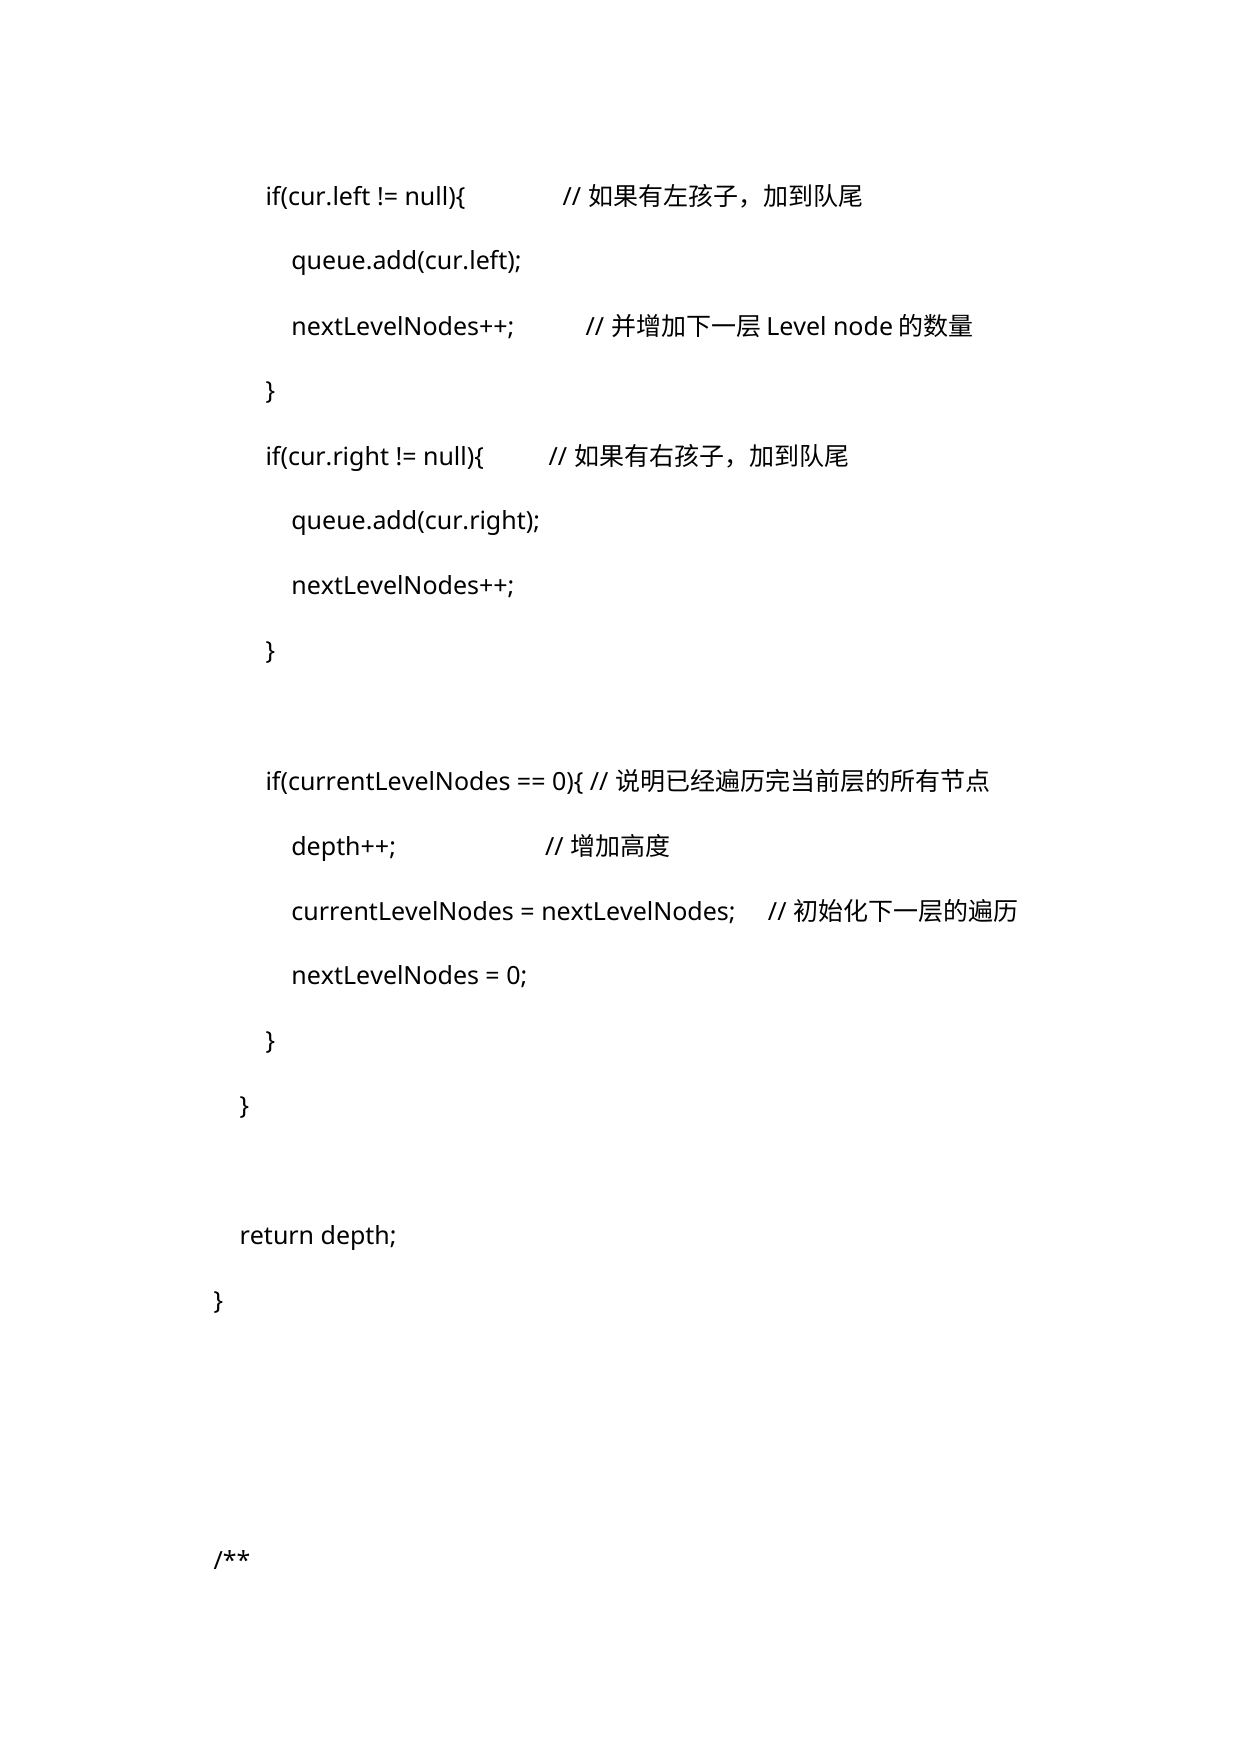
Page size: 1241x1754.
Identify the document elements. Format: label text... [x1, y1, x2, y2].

text } [187, 357, 1053, 422]
text } [187, 1007, 1053, 1072]
text nextLevelNodes++; [187, 552, 1053, 617]
text queue.add(cur.right); [187, 487, 1053, 552]
text /** [187, 1527, 1053, 1592]
text currentLevelNodes = nextLevelNodes; // 初始化下一层的遍历 [187, 877, 1053, 942]
text nextLevelNodes = 0; [187, 942, 1053, 1007]
text return depth; [187, 1202, 1053, 1267]
text } [187, 1267, 1053, 1332]
text depth++; // 增加高度 [187, 812, 1053, 877]
text queue.add(cur.left); [187, 227, 1053, 292]
text if(cur.right != null){ // 如果有右孩子，加到队尾 [187, 422, 1053, 487]
text if(currentLevelNodes == 0){ // 说明已经遍历完当前层的所有节点 [187, 747, 1053, 812]
text nextLevelNodes++; // 并增加下一层Level node的数量 [187, 292, 1053, 357]
text } [187, 1072, 1053, 1137]
text if(cur.left != null){ // 如果有左孩子，加到队尾 [187, 162, 1053, 227]
text } [187, 617, 1053, 682]
